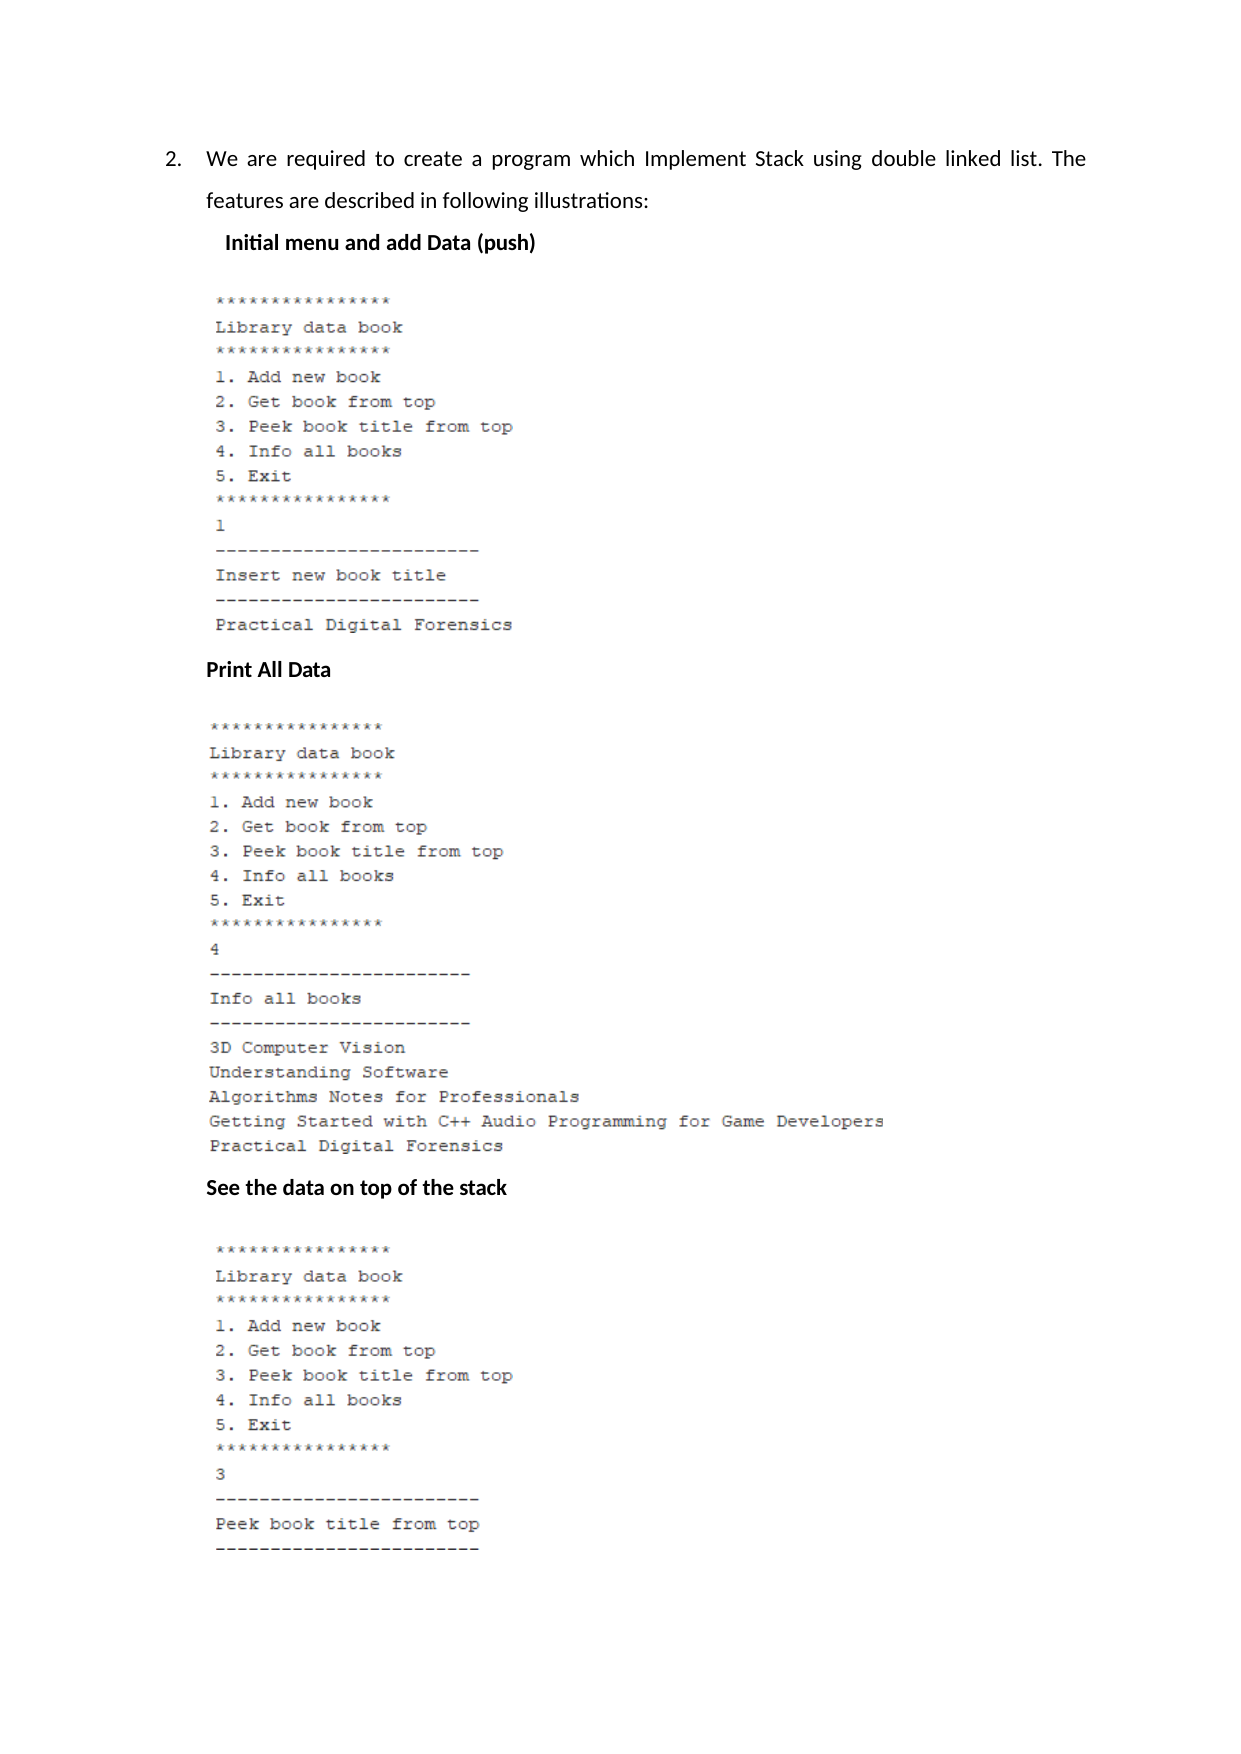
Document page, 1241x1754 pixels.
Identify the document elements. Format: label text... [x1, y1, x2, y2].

picture [208, 723, 883, 1154]
text Initial menu and add Data (push) [225, 228, 1203, 256]
picture [216, 1246, 513, 1550]
picture [216, 297, 513, 633]
list We are required to create a program which Implement Stack using double linked list. The features are described in following illustrations: [165, 144, 1091, 214]
